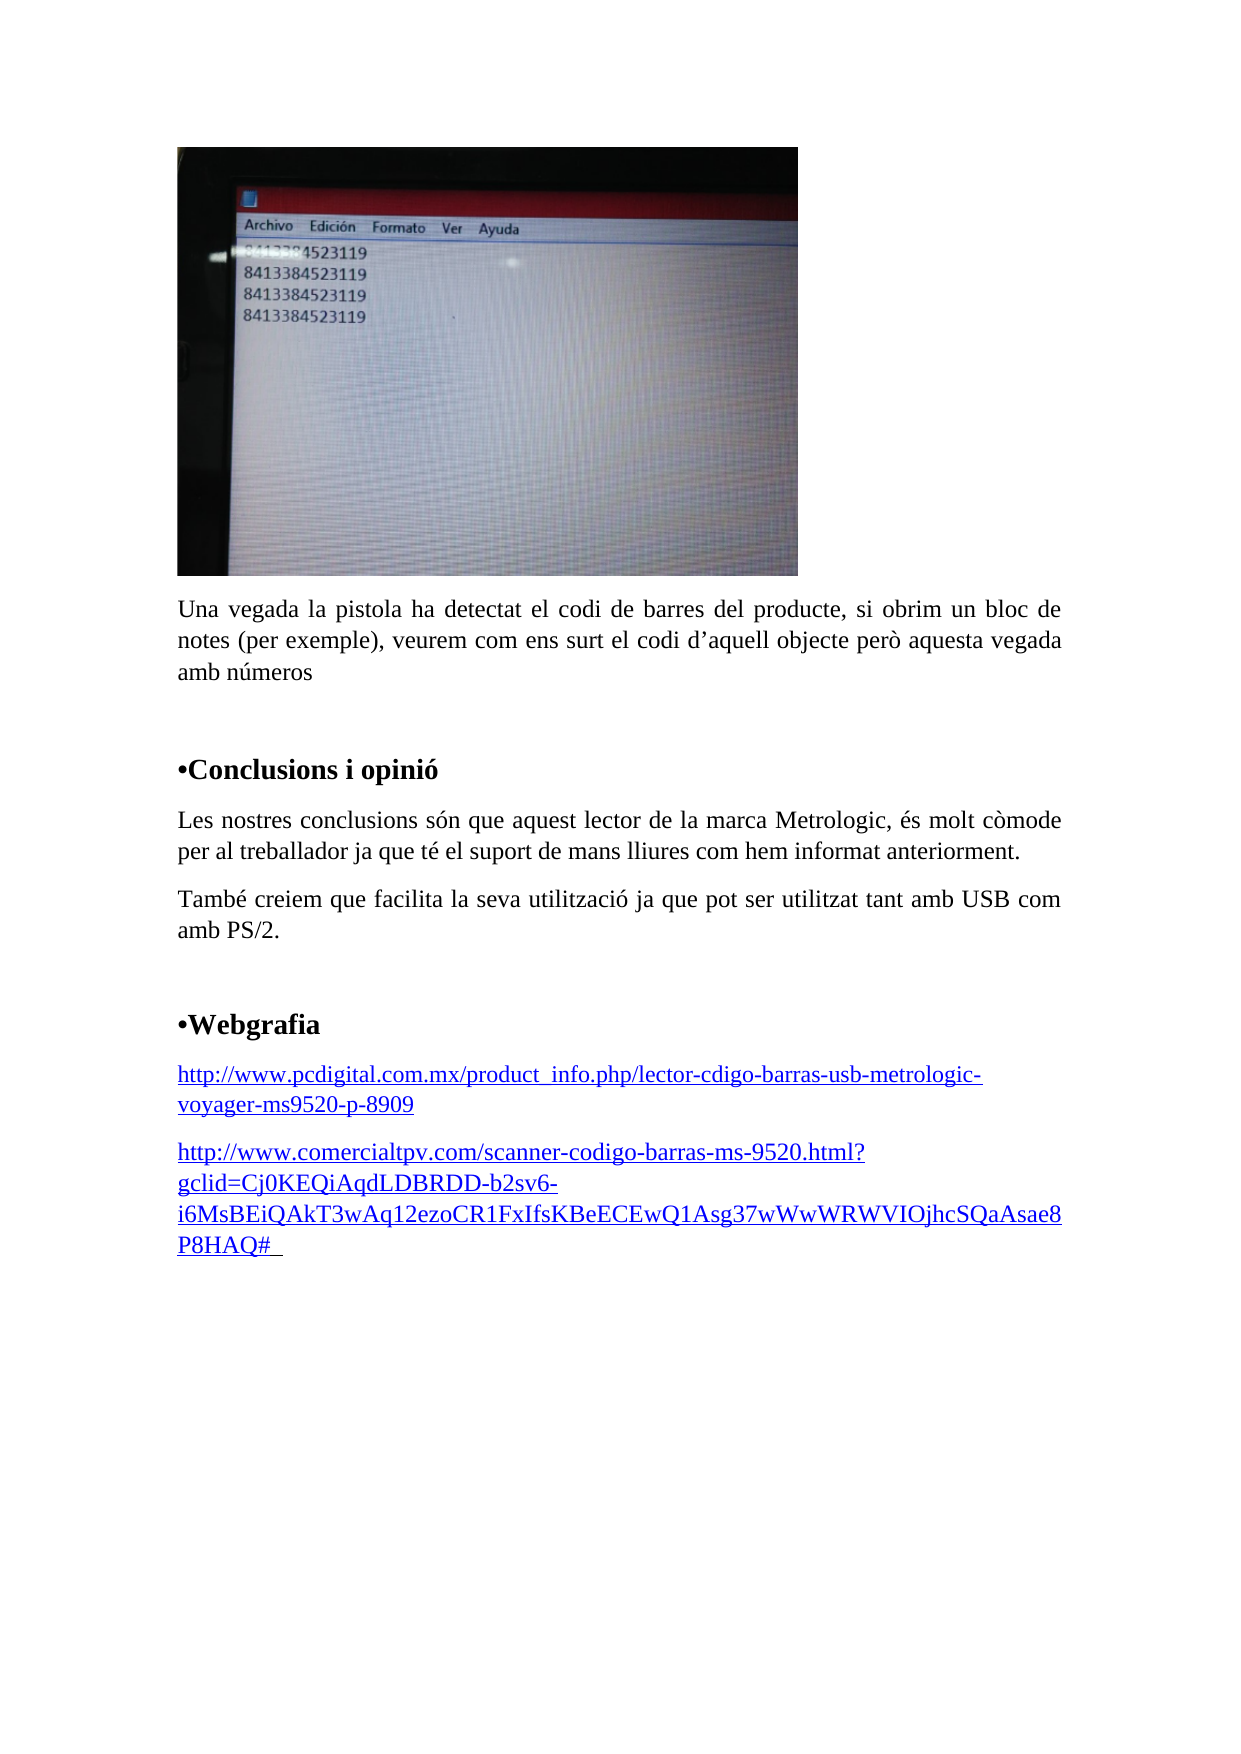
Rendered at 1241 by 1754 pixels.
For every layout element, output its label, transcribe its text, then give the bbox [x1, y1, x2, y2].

text També creiem que facilita la seva utilització ja que pot ser utilitzat tant amb USB com amb PS/2. [177, 884, 1063, 943]
text http://www.comercialtpv.com/scanner-codigo-barras-ms-9520.html?gclid=Cj0KEQiAqdLDBRDD-b2sv6-i6MsBEiQAkT3wAq12ezoCR1FxIfsKBeECEwQ1Asg37wWwWRWVIOjhcSQaAsae8P8HAQ# [177, 1137, 1063, 1258]
text •Conclusions i opinió [177, 752, 1063, 786]
picture [177, 147, 798, 576]
text Les nostres conclusions són que aquest lector de la marca Metrologic, és molt còmode per al treballador ja que té el suport de mans lliures com hem informat anteriorment. [177, 805, 1063, 865]
text Una vegada la pistola ha detectat el codi de barres del producte, si obrim un bloc de notes (per exemple), veurem com ens surt el codi d’aquell objecte però aquesta vegada amb números [177, 594, 1063, 685]
text •Webgrafia [177, 1007, 1063, 1041]
text http://www.pcdigital.com.mx/product_info.php/lector-cdigo-barras-usb-metrologic-voyager-ms9520-p-8909 [177, 1060, 1063, 1118]
